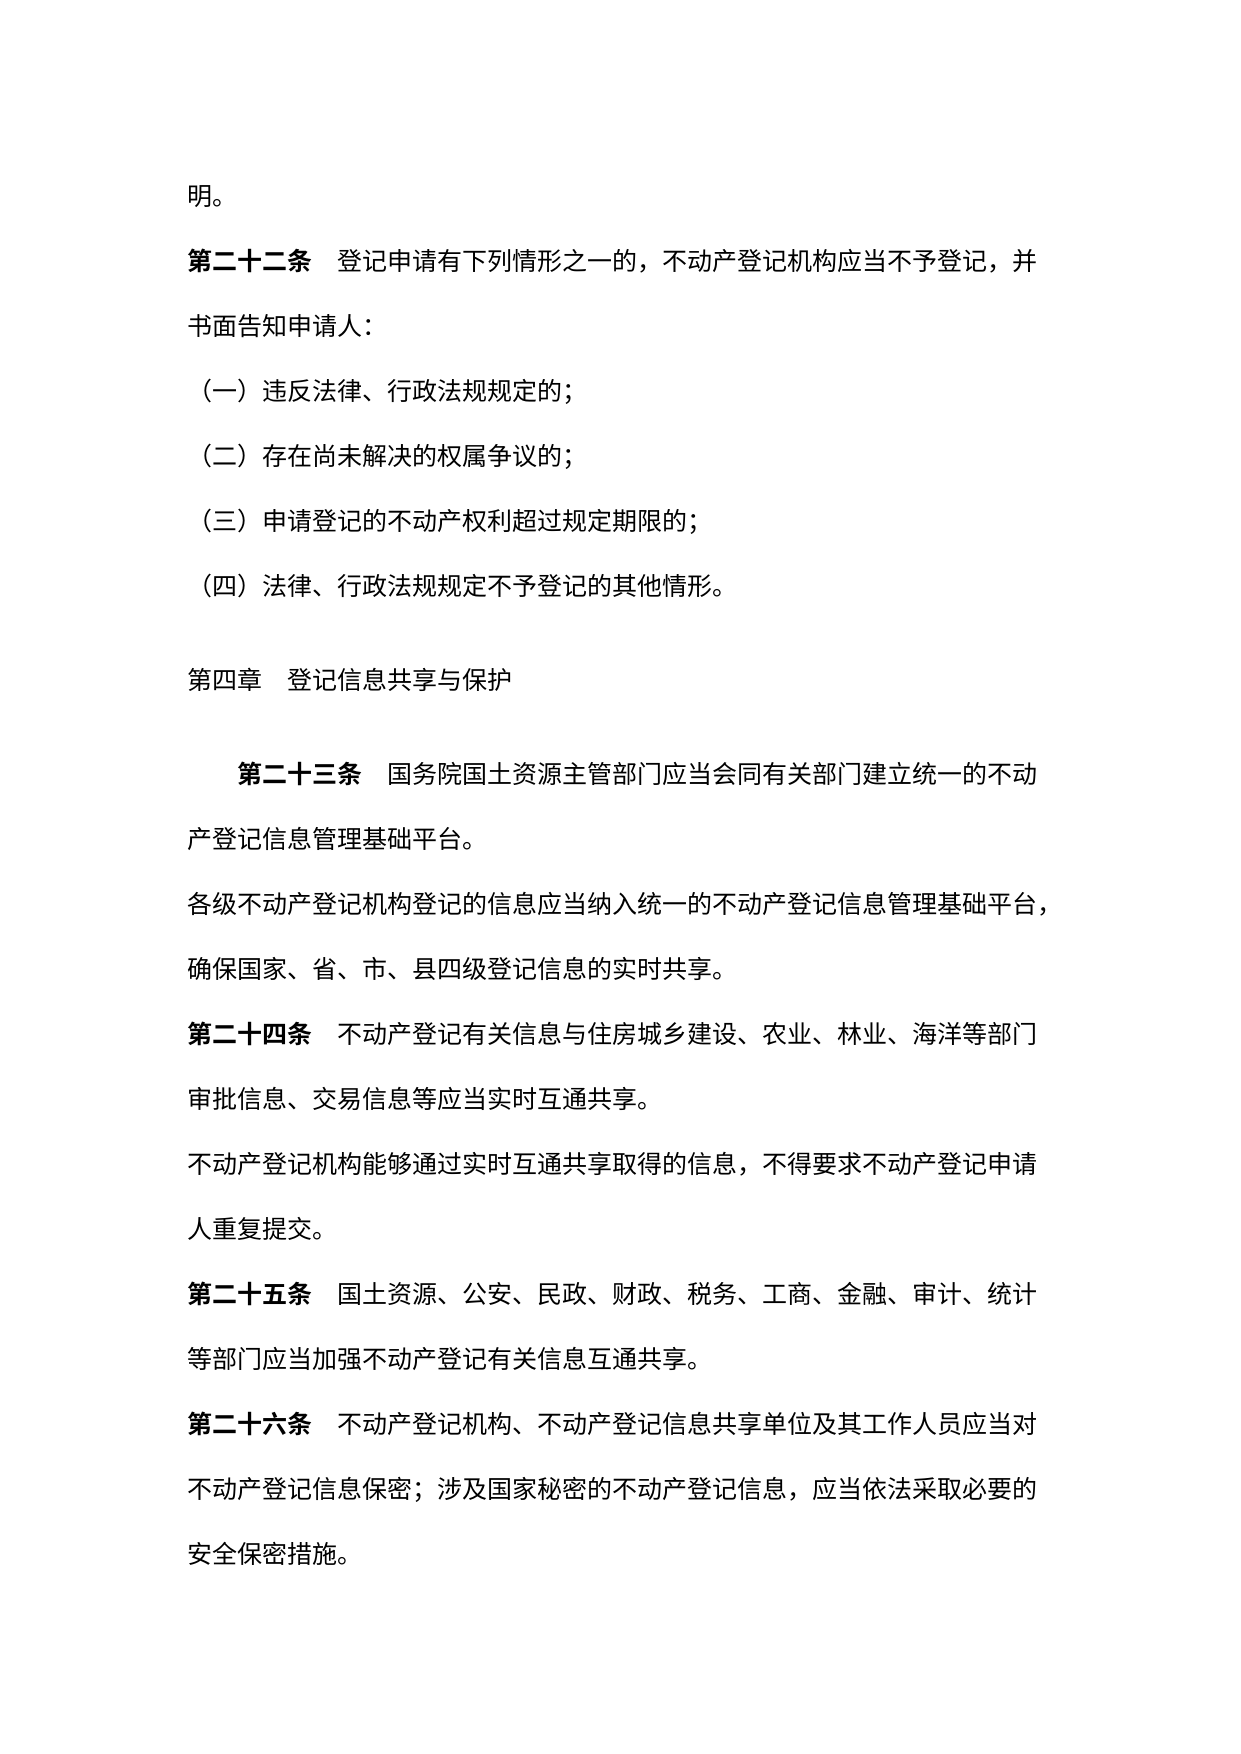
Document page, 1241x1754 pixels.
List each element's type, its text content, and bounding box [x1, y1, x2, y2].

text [187, 162, 1053, 617]
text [187, 740, 1053, 1585]
text 第四章 登记信息共享与保护 [187, 646, 1053, 711]
